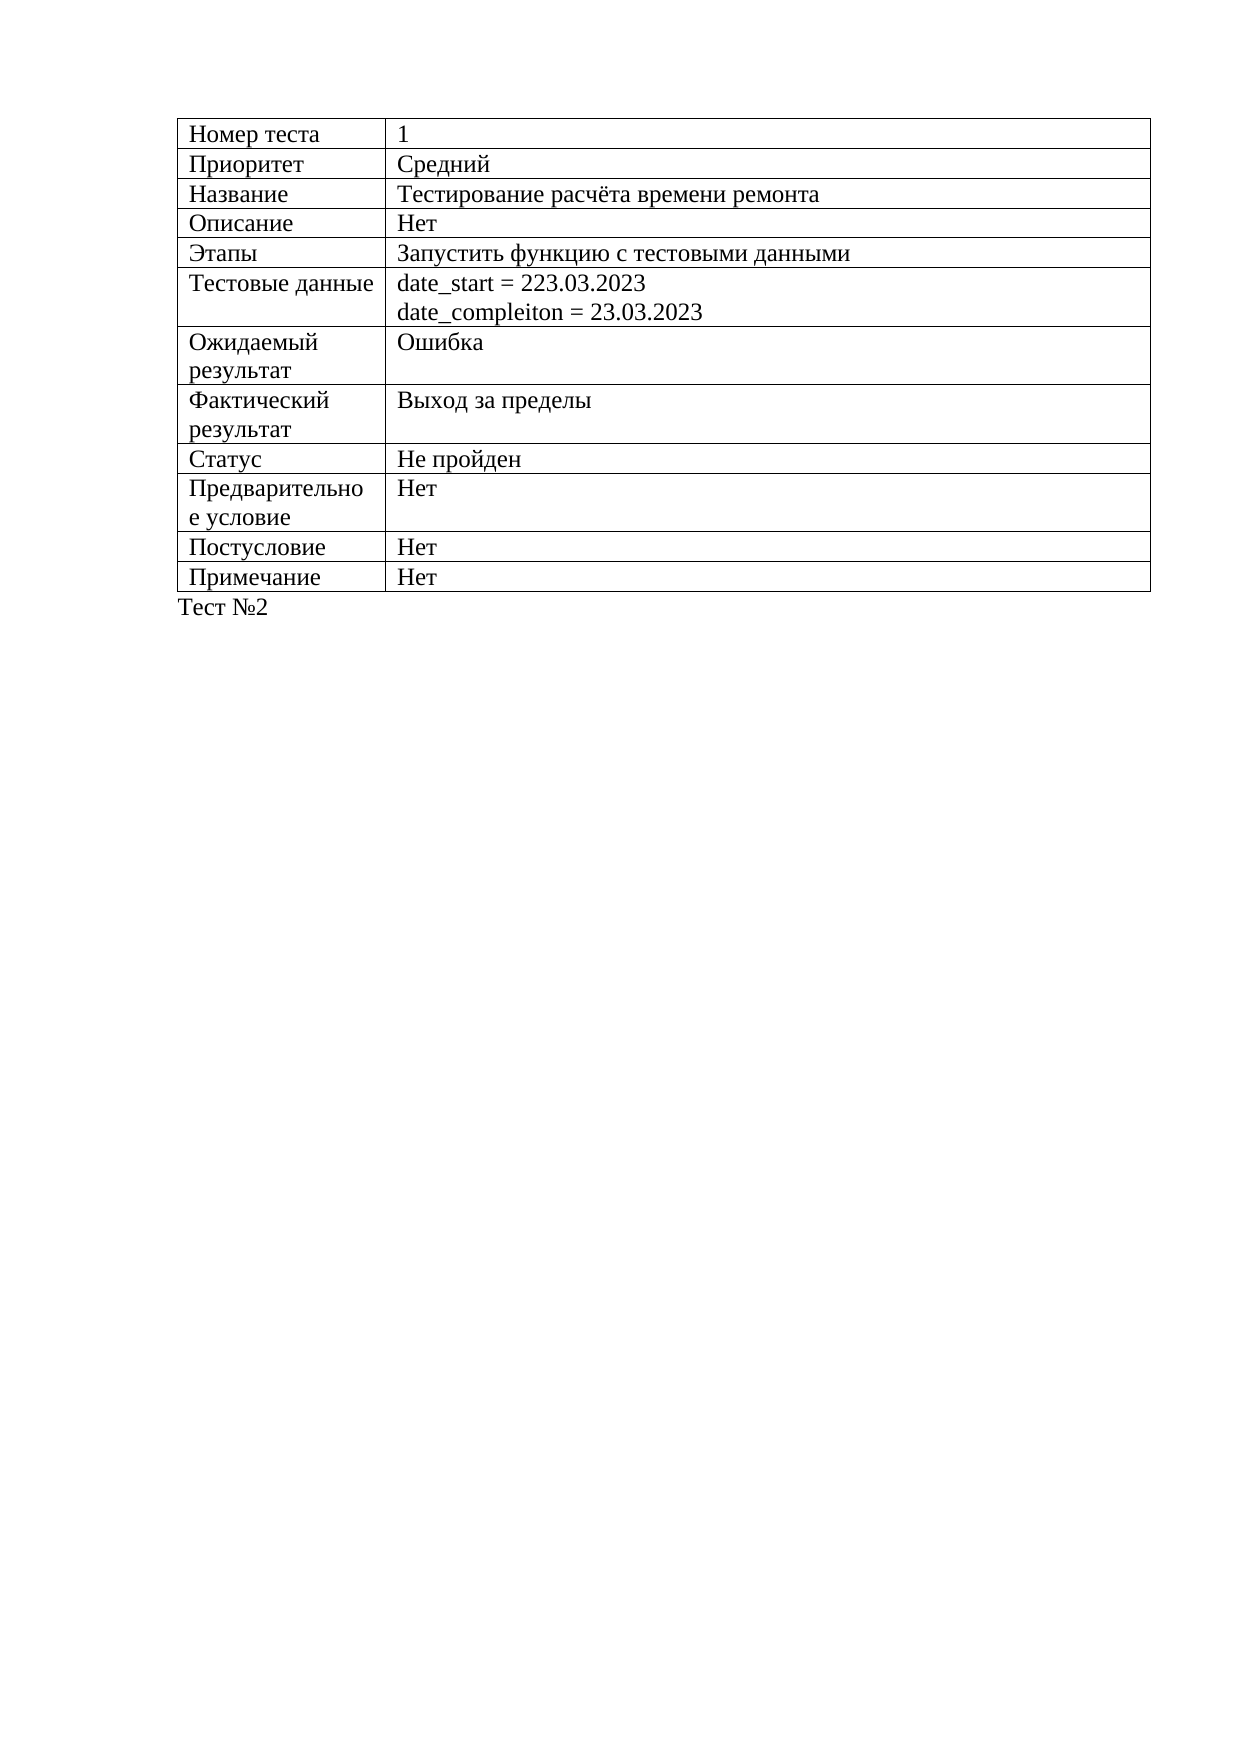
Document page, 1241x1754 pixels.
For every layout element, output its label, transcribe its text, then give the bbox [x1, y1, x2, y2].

table_cell Статус [178, 444, 385, 472]
table_cell Тестовые данные [178, 268, 385, 326]
table_cell Выход за пределы [386, 385, 1150, 443]
table_cell Нет [386, 562, 1150, 591]
table_cell Название [178, 179, 385, 207]
table_cell Примечание [178, 562, 385, 591]
table_cell Средний [386, 149, 1150, 178]
table_cell Фактический результат [178, 385, 385, 443]
table_cell date_start = 223.03.2023 date_сompleiton = 23.03.2023 [386, 268, 1150, 326]
table_cell Этапы [178, 238, 385, 267]
table_cell Ошибка [386, 327, 1150, 384]
table_cell Тестирование расчёта времени ремонта [386, 179, 1150, 207]
table_cell Ожидаемый результат [178, 327, 385, 384]
table_cell Нет [386, 209, 1150, 237]
table_cell Не пройден [386, 444, 1150, 472]
table_cell Нет [386, 532, 1150, 561]
table_cell Нет [386, 474, 1150, 531]
table_header Номер теста [178, 119, 385, 148]
table_cell Постусловие [178, 532, 385, 561]
text Тест №2 [177, 592, 1152, 620]
table_header 1 [386, 119, 1150, 148]
table_cell Приоритет [178, 149, 385, 178]
table_cell Предварительное условие [178, 474, 385, 531]
table_cell Описание [178, 209, 385, 237]
table_cell Запустить функцию с тестовыми данными [386, 238, 1150, 267]
